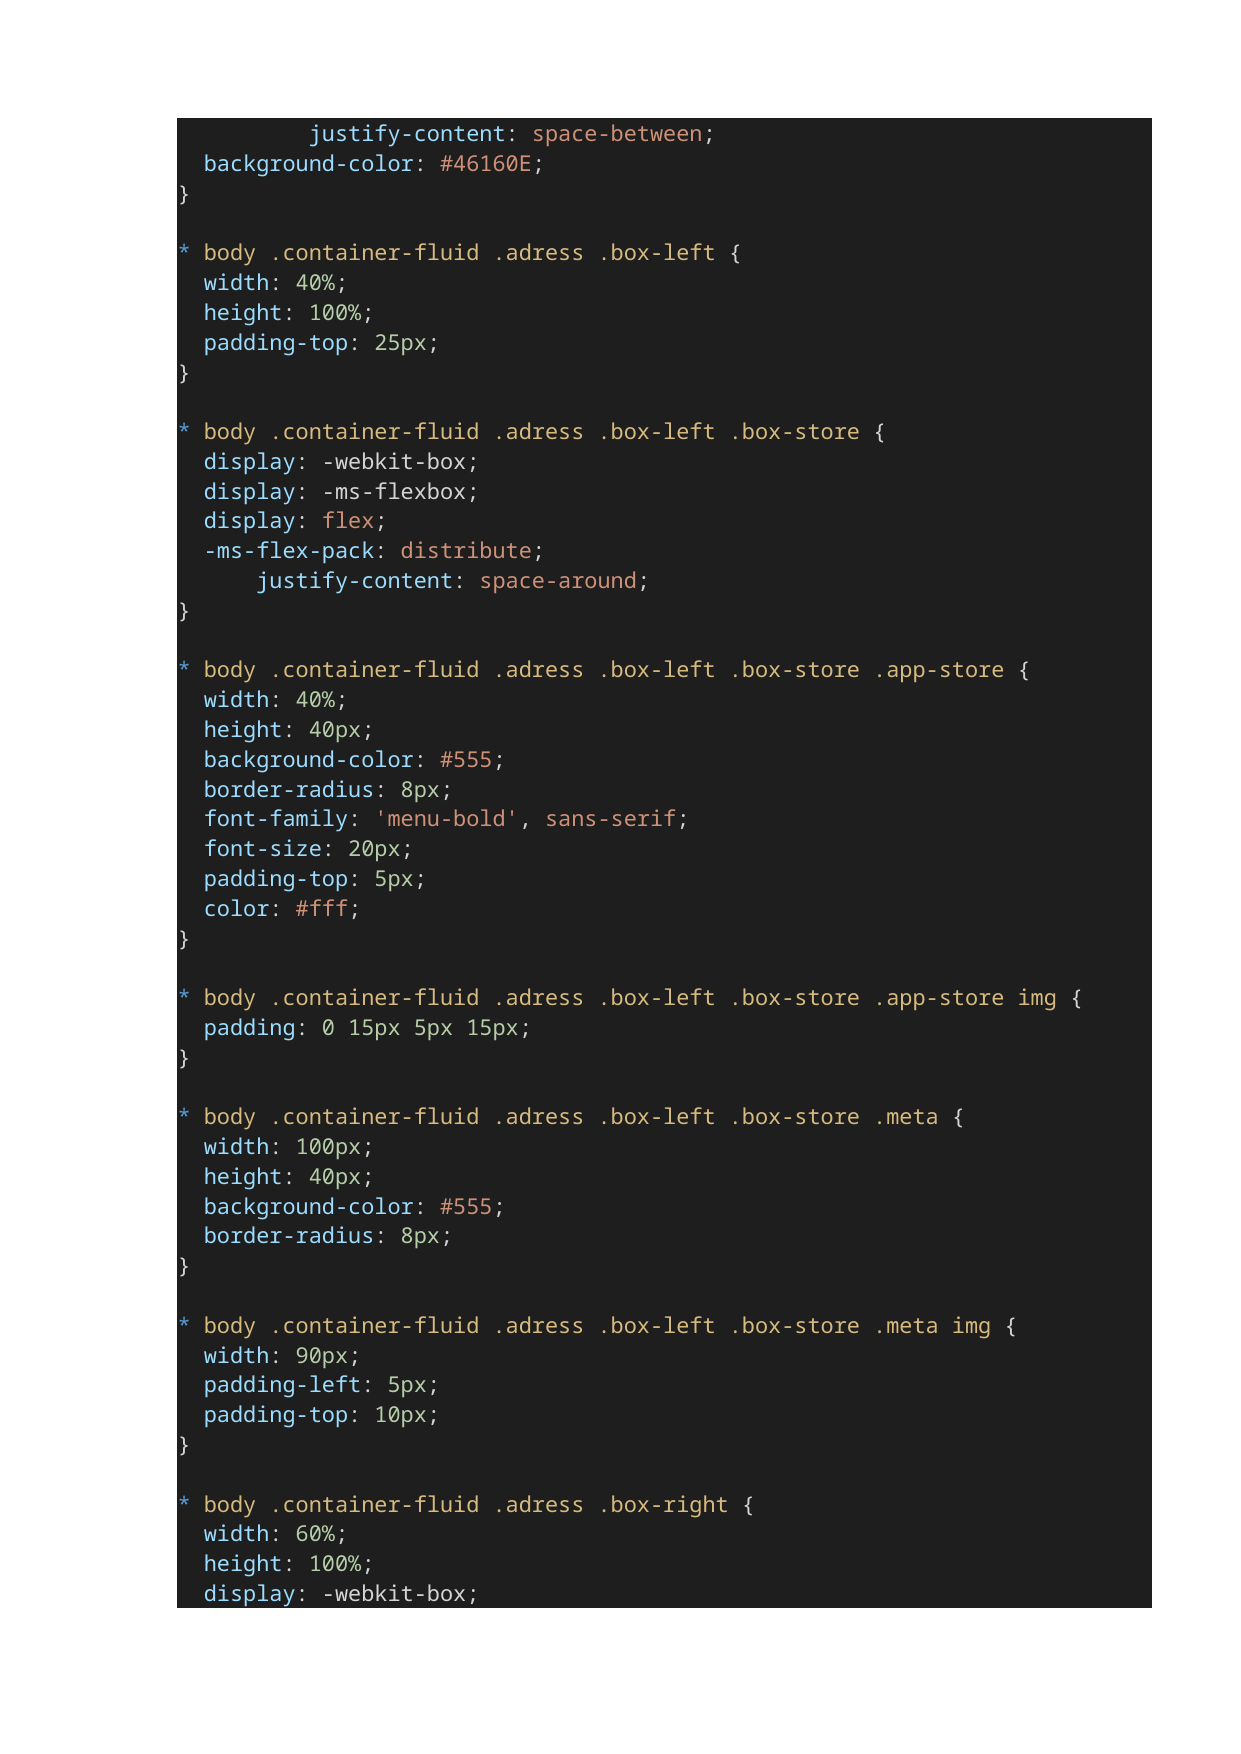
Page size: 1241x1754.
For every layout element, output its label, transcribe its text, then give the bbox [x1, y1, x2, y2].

text padding-top: 5px; [177, 863, 1152, 893]
text font-size: 20px; [177, 833, 1152, 863]
text -ms-flex-pack: distribute; [177, 535, 1152, 565]
text background-color: #555; [177, 744, 1152, 773]
text background-color: #555; [177, 1191, 1152, 1220]
text * body .container-fluid .adress .box-left .box-store .meta { [177, 1101, 1152, 1131]
text } [177, 178, 1152, 207]
text height: 40px; [177, 714, 1152, 744]
text color: #fff; [177, 893, 1152, 922]
text padding-top: 25px; [177, 327, 1152, 356]
text * body .container-fluid .adress .box-left .box-store .app-store { [177, 654, 1152, 684]
text width: 100px; [177, 1131, 1152, 1161]
text width: 40%; [177, 267, 1152, 297]
text } [177, 922, 1152, 952]
text display: -webkit-box; [177, 1578, 1152, 1608]
text height: 100%; [177, 297, 1152, 327]
text justify-content: space-between; [177, 118, 1152, 148]
text * body .container-fluid .adress .box-left { [177, 237, 1152, 267]
text * body .container-fluid .adress .box-left .box-store { [177, 416, 1152, 446]
text width: 60%; [177, 1518, 1152, 1548]
text padding-left: 5px; [177, 1369, 1152, 1399]
text * body .container-fluid .adress .box-left .box-store .app-store img { [177, 982, 1152, 1012]
text width: 40%; [177, 684, 1152, 714]
text border-radius: 8px; [177, 773, 1152, 803]
text } [177, 356, 1152, 386]
text } [177, 595, 1152, 624]
text width: 90px; [177, 1339, 1152, 1369]
text height: 100%; [177, 1548, 1152, 1578]
text height: 40px; [177, 1161, 1152, 1191]
text border-radius: 8px; [177, 1220, 1152, 1250]
text * body .container-fluid .adress .box-right { [177, 1488, 1152, 1518]
text } [177, 1042, 1152, 1071]
text display: flex; [177, 505, 1152, 535]
text } [177, 1250, 1152, 1280]
text padding: 0 15px 5px 15px; [177, 1012, 1152, 1042]
text } [177, 1429, 1152, 1459]
text justify-content: space-around; [177, 565, 1152, 595]
text display: -webkit-box; [177, 446, 1152, 476]
text background-color: #46160E; [177, 148, 1152, 178]
text font-family: 'menu-bold', sans-serif; [177, 803, 1152, 833]
text padding-top: 10px; [177, 1399, 1152, 1429]
text display: -ms-flexbox; [177, 476, 1152, 505]
text * body .container-fluid .adress .box-left .box-store .meta img { [177, 1310, 1152, 1339]
